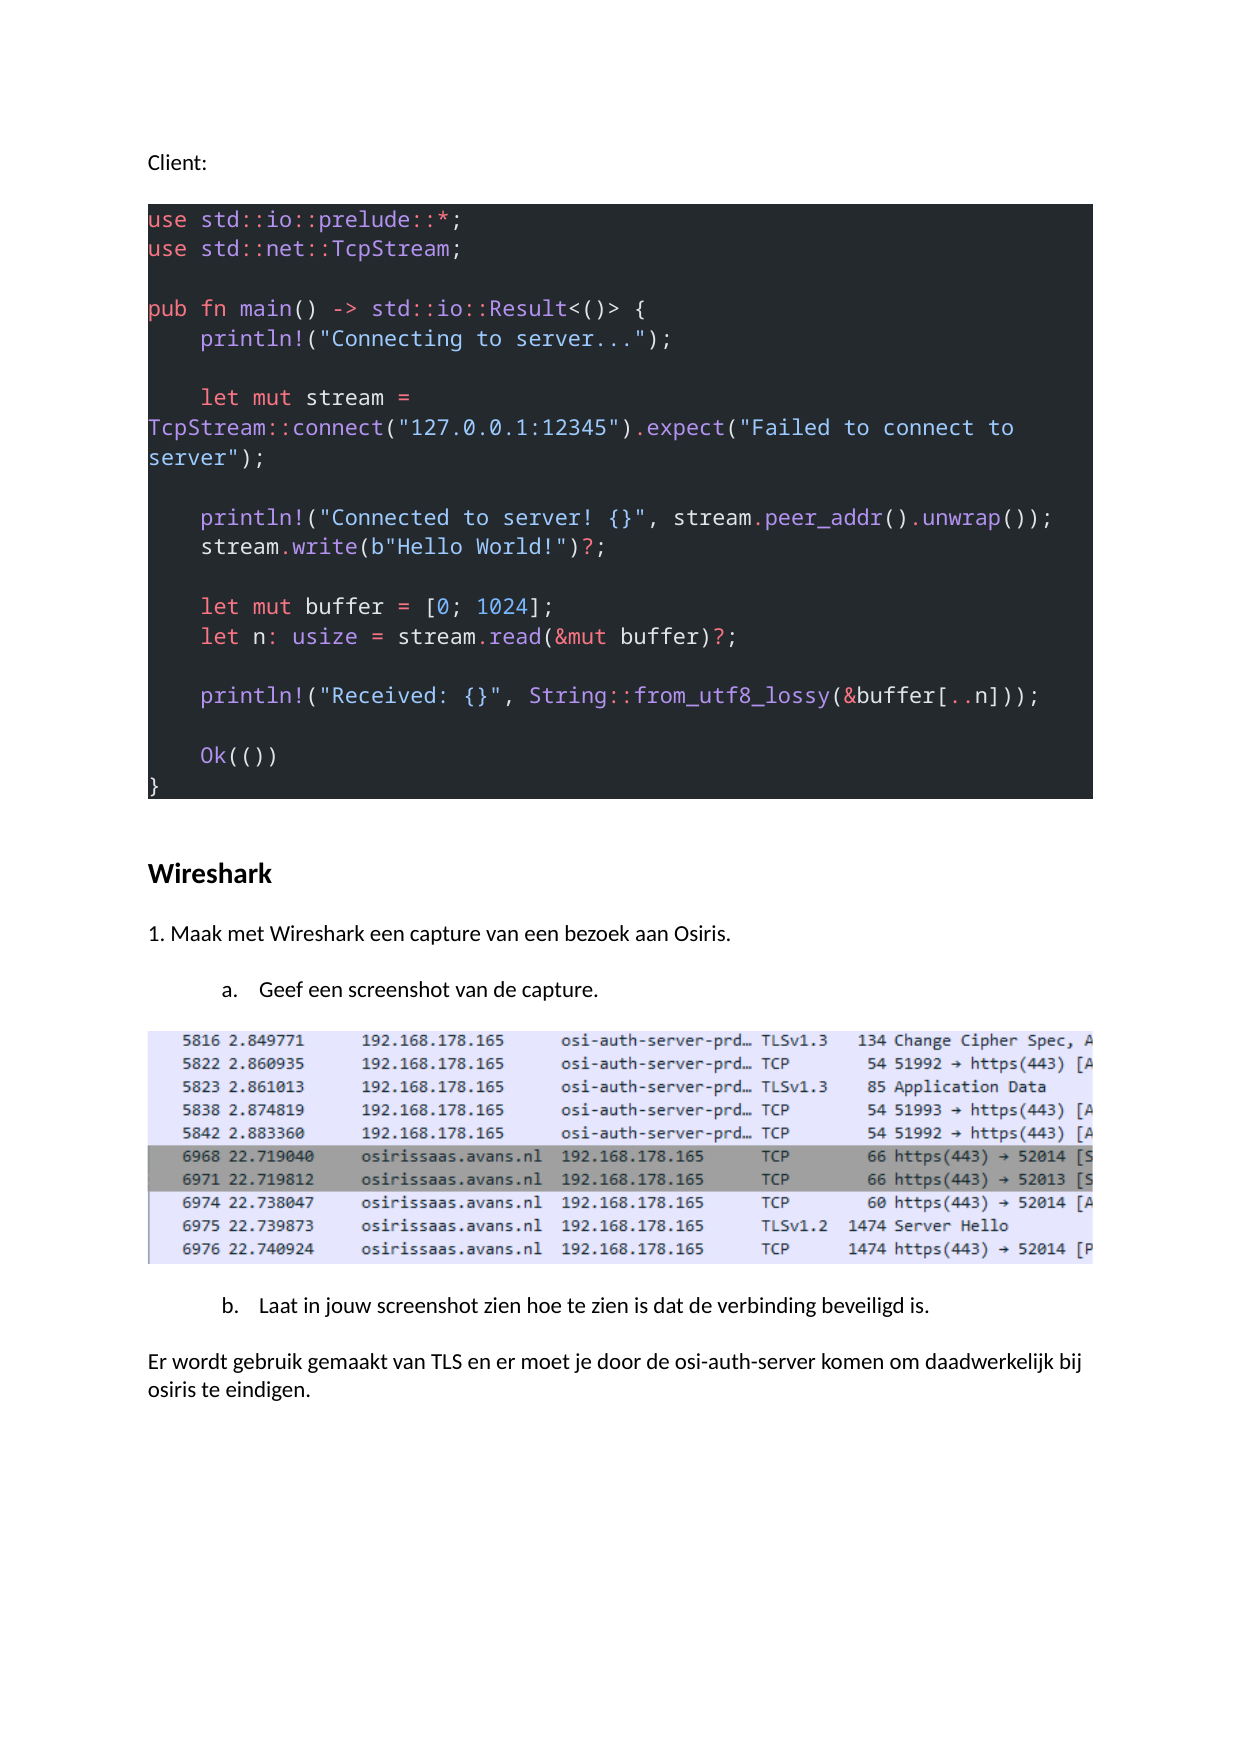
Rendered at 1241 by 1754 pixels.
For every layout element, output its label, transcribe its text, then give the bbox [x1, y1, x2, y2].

text use std::net::TcpStream; [148, 233, 1093, 263]
list Geef een screenshot van de capture. [221, 975, 1093, 1003]
text pub fn main() -> std::io::Result<()> { [148, 293, 1093, 323]
text } [148, 770, 1093, 799]
text use std::io::prelude::*; [148, 204, 1093, 233]
text Ok(()) [148, 740, 1093, 770]
picture [147, 1031, 1093, 1264]
text Wireshark [148, 856, 1093, 891]
list Laat in jouw screenshot zien hoe te zien is dat de verbinding beveiligd is. [221, 1291, 1093, 1319]
text Client: [148, 148, 1093, 176]
text stream.write(b"Hello World!")?; [148, 531, 1093, 561]
text let mut buffer = [0; 1024]; [148, 591, 1093, 621]
text Er wordt gebruik gemaakt van TLS en er moet je door de osi-auth-server komen om daadwerkelijk bij osiris te eindigen. [148, 1347, 1093, 1403]
text let mut stream = TcpStream::connect("127.0.0.1:12345").expect("Failed to connect to server"); [148, 382, 1093, 472]
text let n: usize = stream.read(&mut buffer)?; [148, 621, 1093, 651]
text println!("Received: {}", String::from_utf8_lossy(&buffer[..n])); [148, 680, 1093, 710]
text println!("Connected to server! {}", stream.peer_addr().unwrap()); [148, 502, 1093, 531]
text println!("Connecting to server..."); [148, 323, 1093, 353]
text 1. Maak met Wireshark een capture van een bezoek aan Osiris. [148, 919, 1093, 947]
